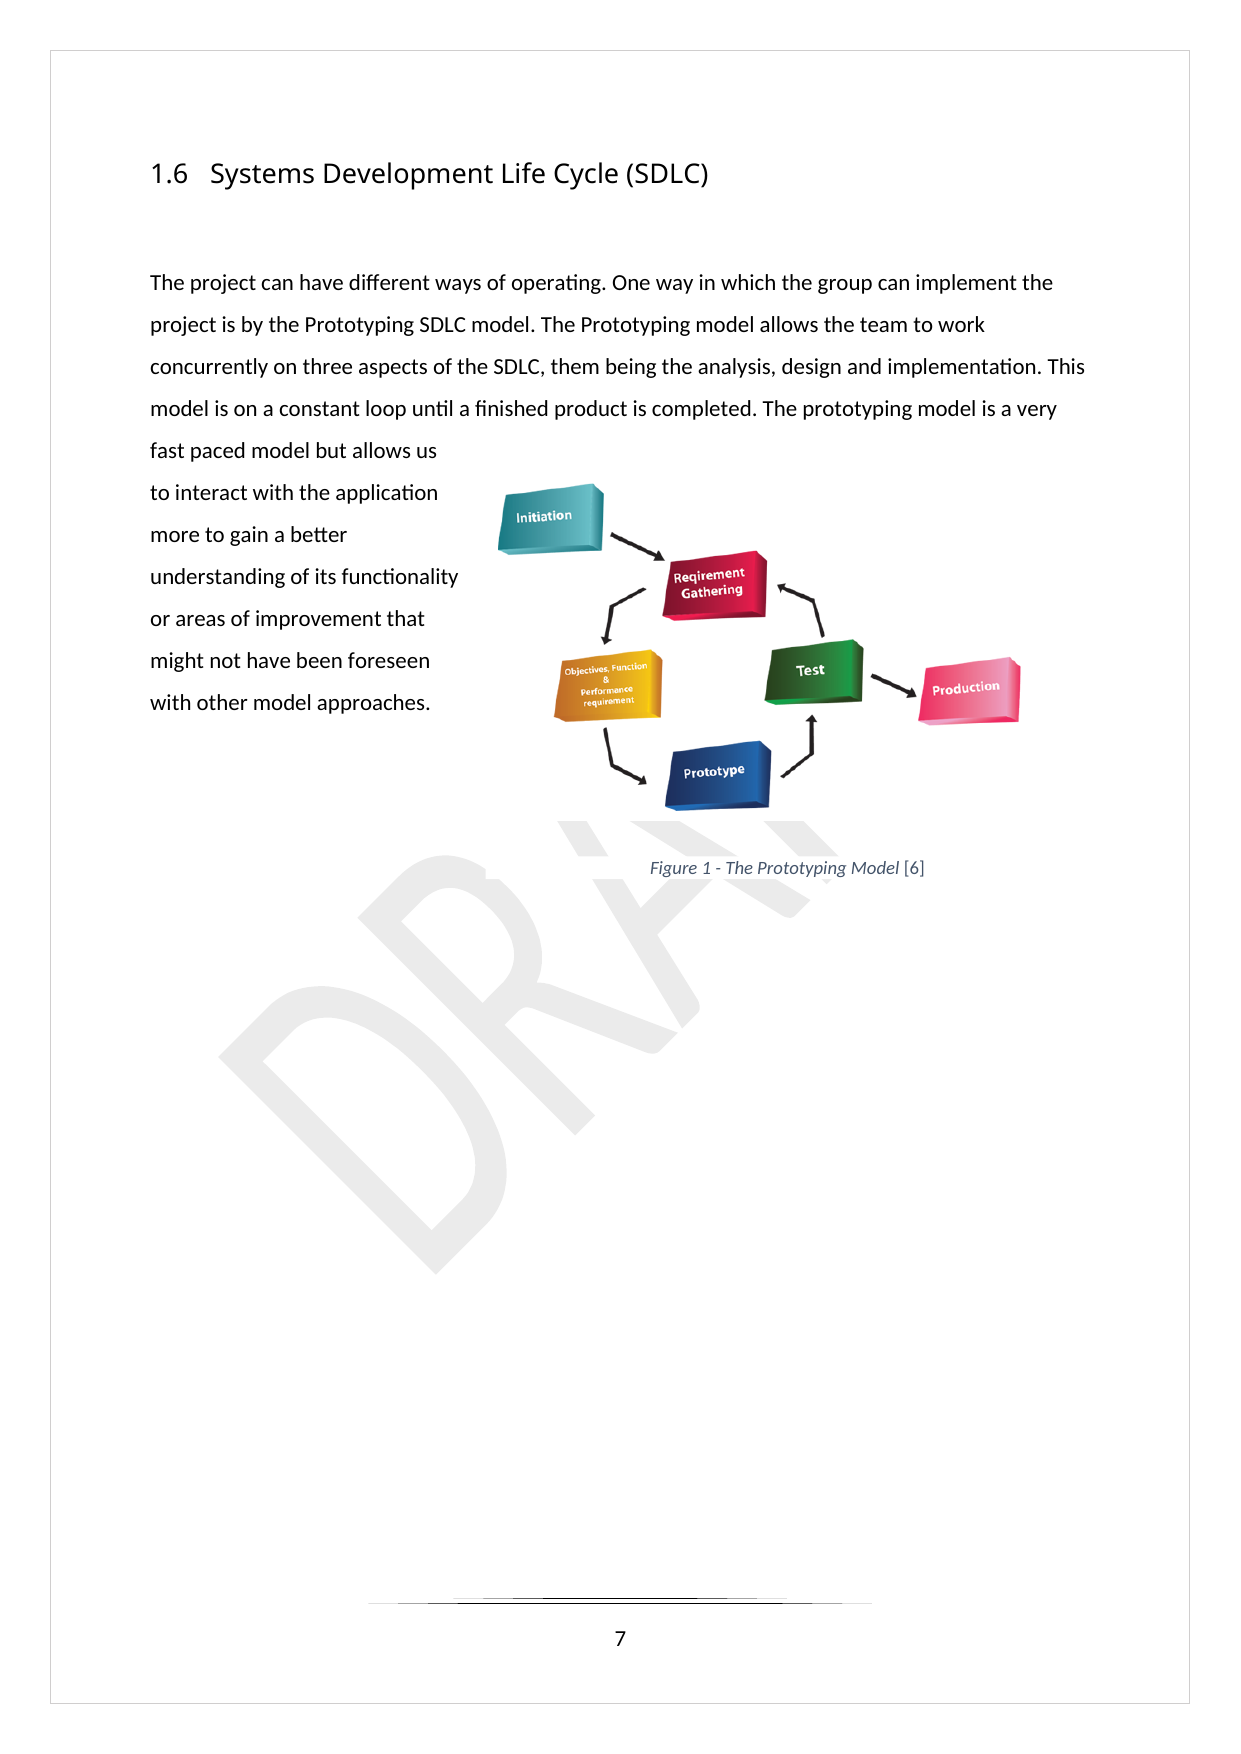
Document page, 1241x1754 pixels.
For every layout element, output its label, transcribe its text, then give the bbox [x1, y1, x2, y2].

picture [479, 460, 1079, 820]
text The project can have different ways of operating. One way in which the group can implement the project is by the Prototyping SDLC model. The Prototyping model allows the team to work concurrently on three aspects of the SDLC, them being the analysis, design and implementation. This model is on a constant loop until a finished product is completed. The prototyping model is a very fast paced model but allows us to interact with the application more to gain a better understanding of its functionality or areas of improvement that might not have been foreseen with other model approaches. [150, 268, 1090, 716]
subtitle Systems Development Life Cycle (SDLC) [150, 154, 1090, 191]
